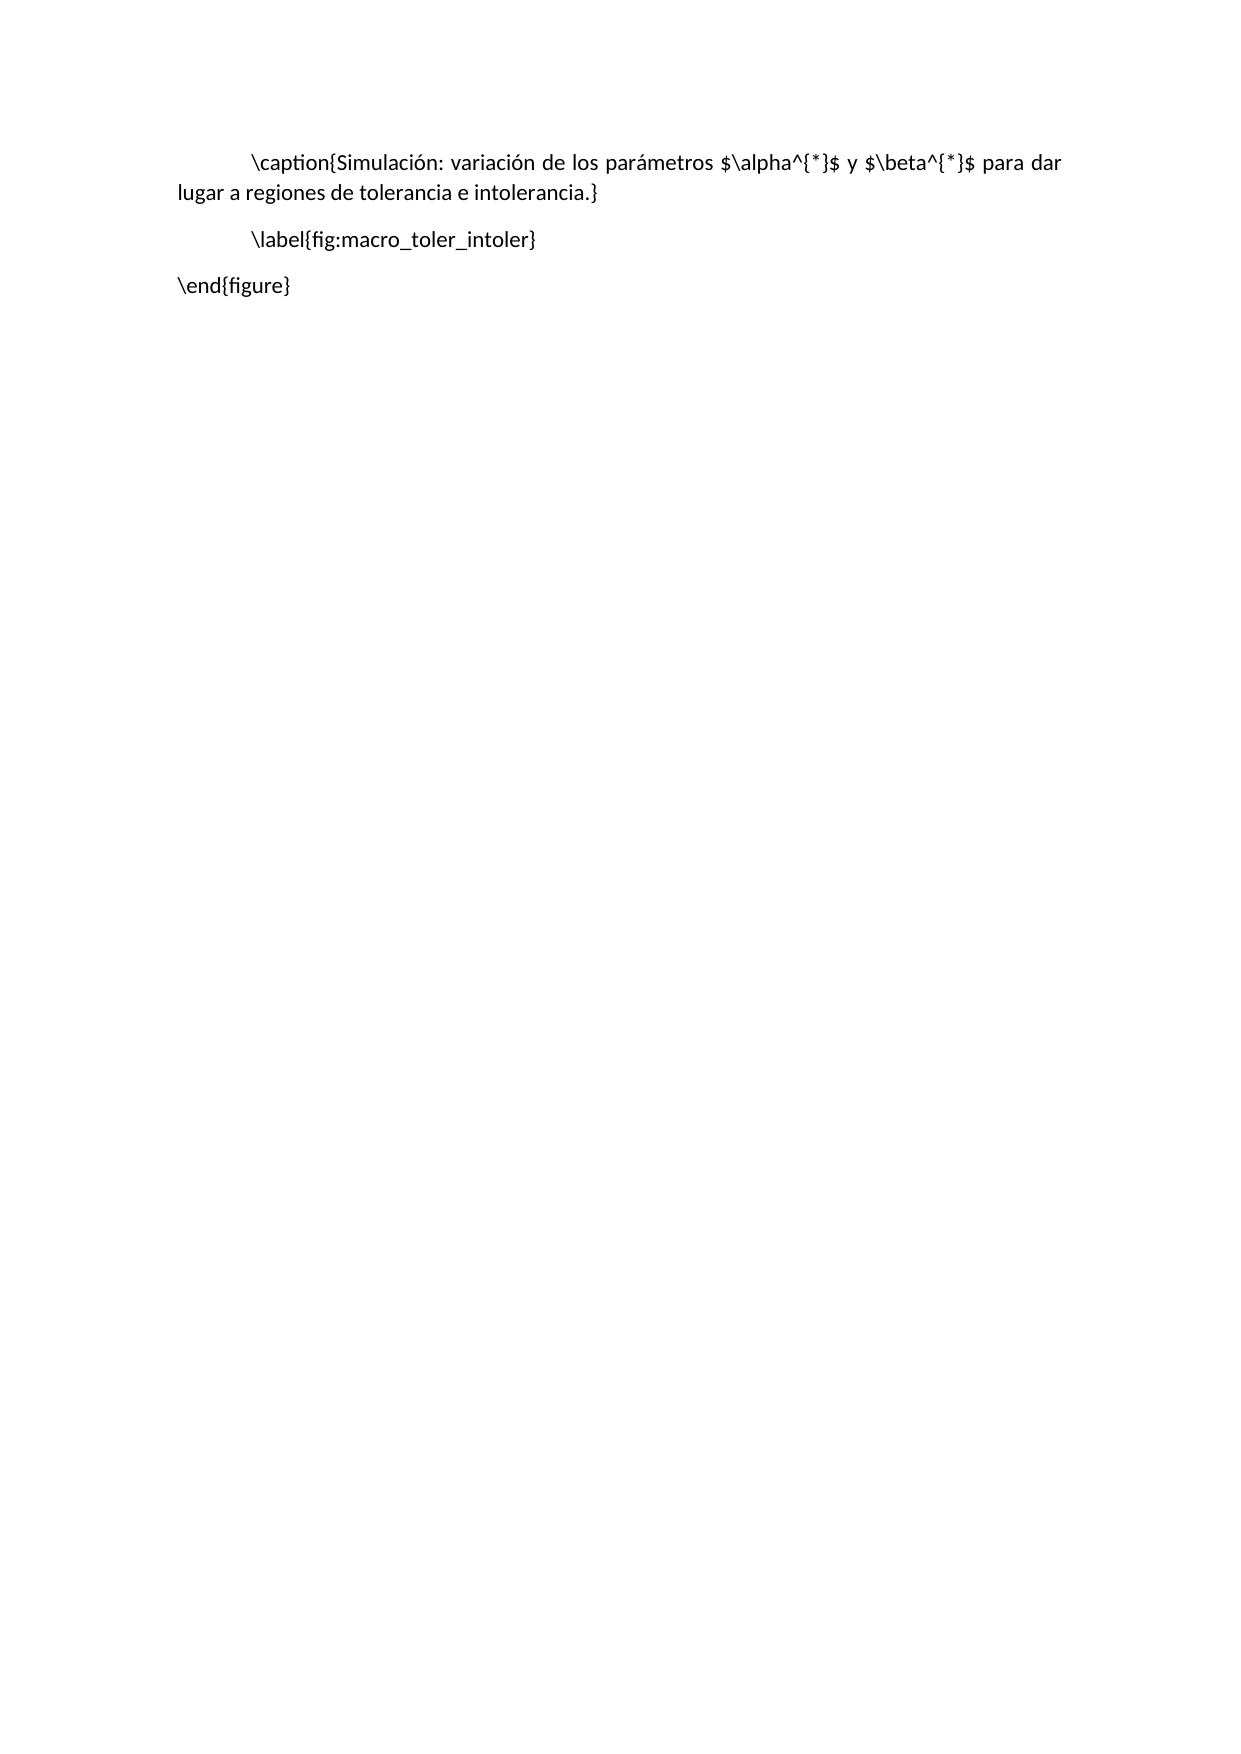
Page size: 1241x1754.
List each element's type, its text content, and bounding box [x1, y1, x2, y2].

text \label{fig:macro_toler_intoler} [177, 225, 1063, 253]
text \end{figure} [177, 272, 1063, 299]
text \caption{Simulación: variación de los parámetros $\alpha^{*}$ y $\beta^{*}$ para dar lugar a regiones de tolerancia e intolerancia.} [177, 148, 1063, 206]
